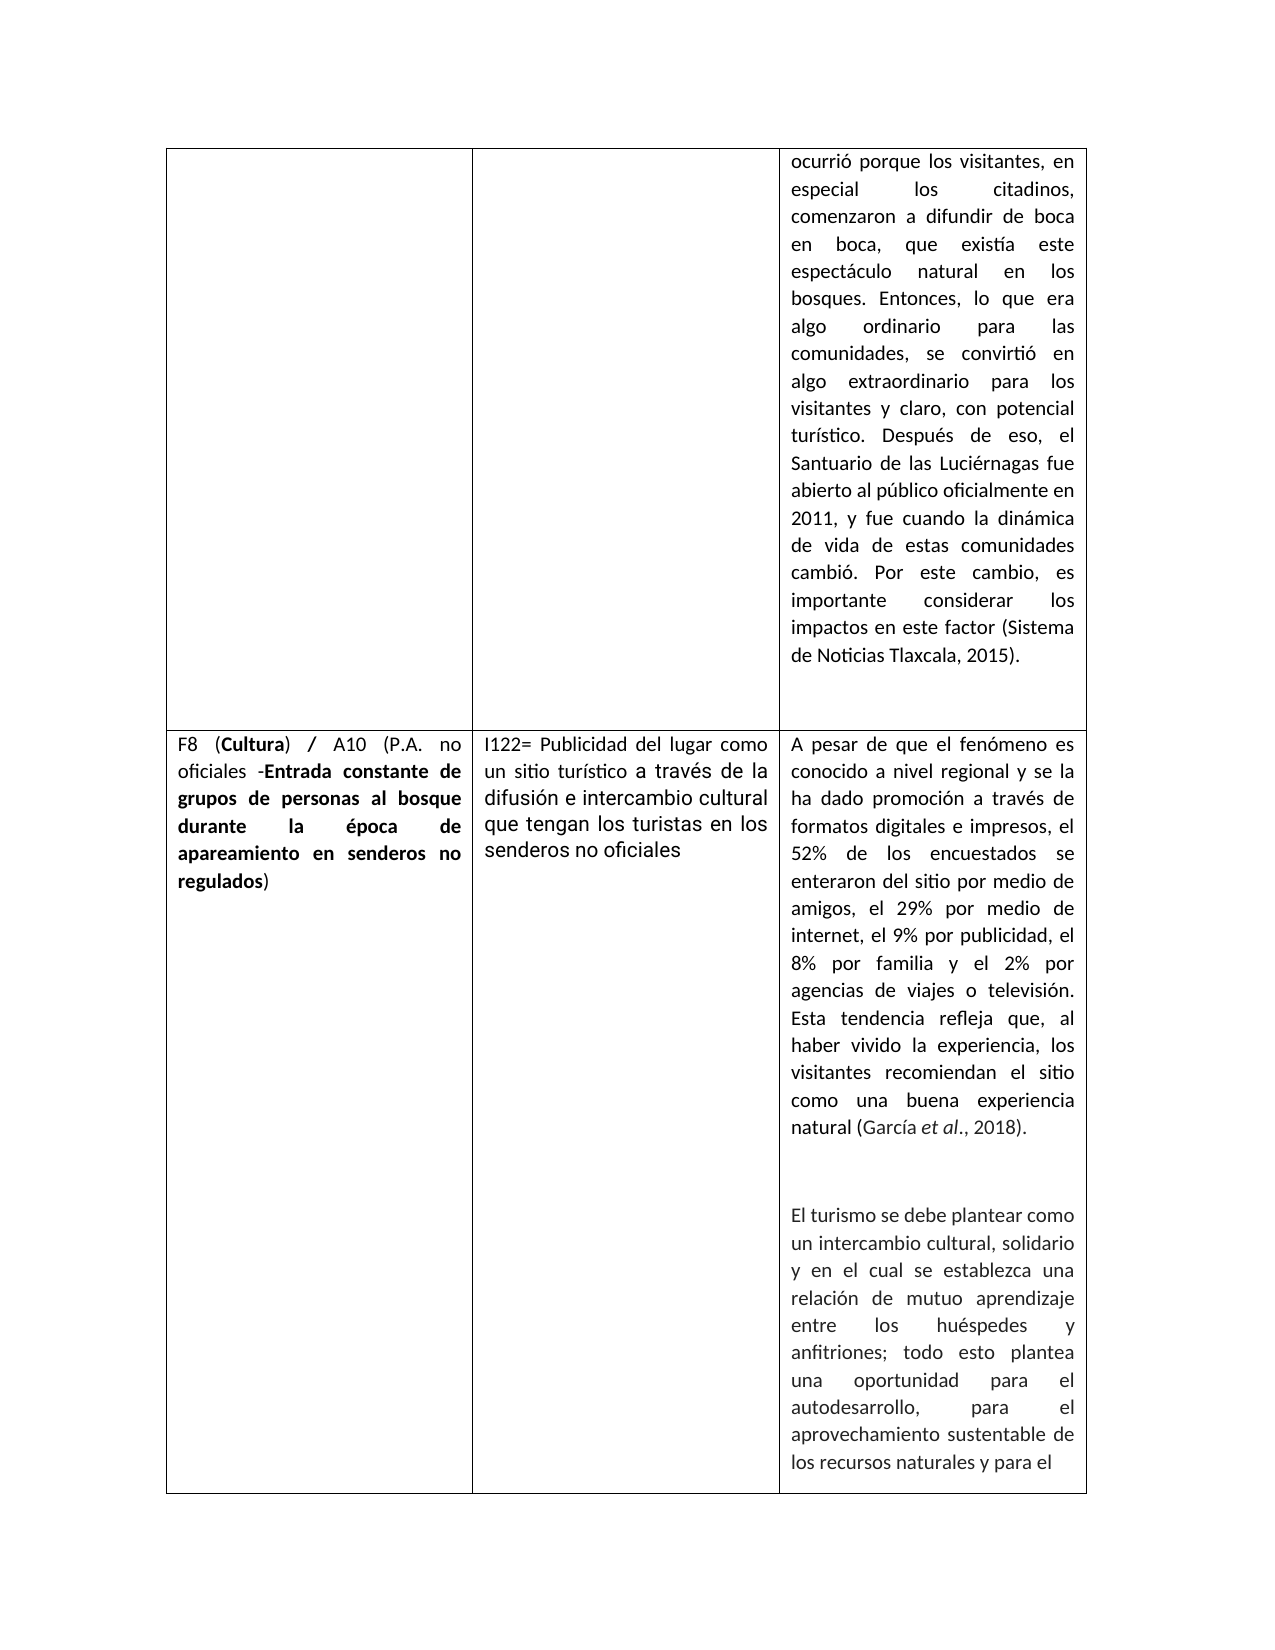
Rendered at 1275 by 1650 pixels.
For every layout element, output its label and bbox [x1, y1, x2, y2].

table_cell [780, 731, 1086, 1493]
table_cell [473, 731, 779, 1493]
table_cell [780, 149, 1086, 730]
table_cell [473, 149, 779, 730]
table_cell [167, 731, 472, 1493]
table_cell [167, 149, 472, 730]
